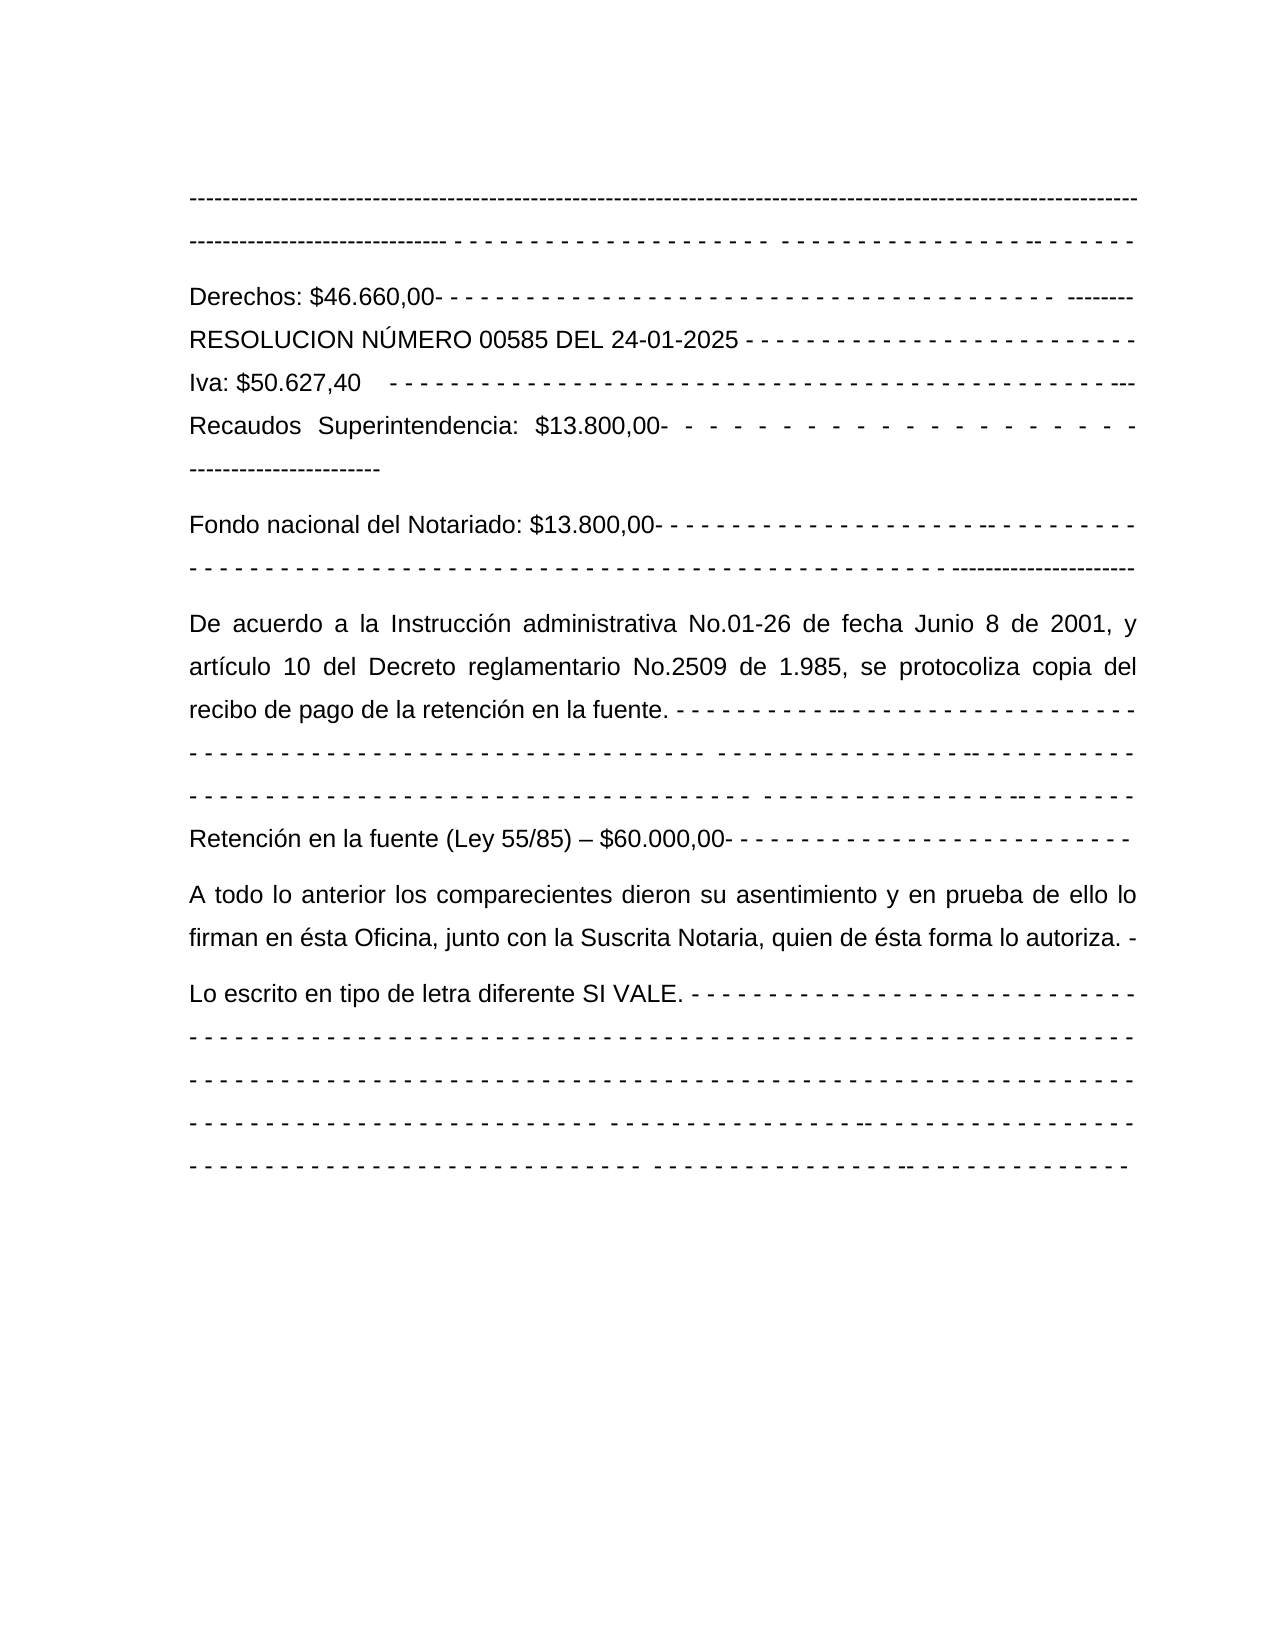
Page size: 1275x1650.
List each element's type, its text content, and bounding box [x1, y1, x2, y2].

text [189, 183, 1139, 255]
text Derechos: $46.660,00- - - - - - - - - - - - - - - - - - - - - - - - - - - - - - - - - - - - - - - - - -------- RESOLUCION NÚMERO 00585 DEL 24-01-2025 - - - - - - - - - - - - - - - - - - - - - - - - - - Iva: $50.627,40 - - - - - - - - - - - - - - - - - - - - - - - - - - - - - - - - - - - - - - - - - - - - - - - ---Recaudos Superintendencia: $13.800,00- - - - - - - - - - - - - - - - - - - - ----------------------- [189, 282, 1139, 483]
text De acuerdo a la Instrucción administrativa No.01-26 de fecha Junio 8 de 2001, y artículo 10 del Decreto reglamentario No.2509 de 1.985, se protocoliza copia del recibo de pago de la retención en la fuente. - - - - - - - - - - -- - - - - - - - - - - - - - - - - - - - - - - - - - - - - - - - - - - - - - - - - - - - - - - - - - - - - - - - - - - - - - - - - - - - - - -- - - - - - - - - - - - - - - - - - - - - - - - - - - - - - - - - - - - - - - - - - - - - - - - - - - - - - - - - - - - - - - - -- - - - - - - - Retención en la fuente (Ley 55/85) – $60.000,00- - - - - - - - - - - - - - - - - - - - - - - - - - - [189, 609, 1139, 853]
text Lo escrito en tipo de letra diferente SI VALE. - - - - - - - - - - - - - - - - - - - - - - - - - - - - - - - - - - - - - - - - - - - - - - - - - - - - - - - - - - - - - - - - - - - - - - - - - - - - - - - - - - - - - - - - - - - - - - - - - - - - - - - - - - - - - - - - - - - - - - - - - - - - - - - - - - - - - - - - - - - - - - - - - - - - - - - - - - - - - - - - - - - - - - - - - - - - - - - - - - - - - - - - - - - - - - - - - - - - -- - - - - - - - - - - - - - - - - - - - - - - - - - - - - - - - - - - - - - - - - - - - - - - - - - - - - - - - - - - - - - - - -- - - - - - - - - - - - - - - [189, 979, 1139, 1180]
text Fondo nacional del Notariado: $13.800,00- - - - - - - - - - - - - - - - - - - - - -- - - - - - - - - - - - - - - - - - - - - - - - - - - - - - - - - - - - - - - - - - - - - - - - - - - - - - - - - - - - ---------------------- [189, 510, 1139, 582]
text A todo lo anterior los comparecientes dieron su asentimiento y en prueba de ello lo firman en ésta Oficina, junto con la Suscrita Notaria, quien de ésta forma lo autoriza. - [189, 880, 1139, 952]
